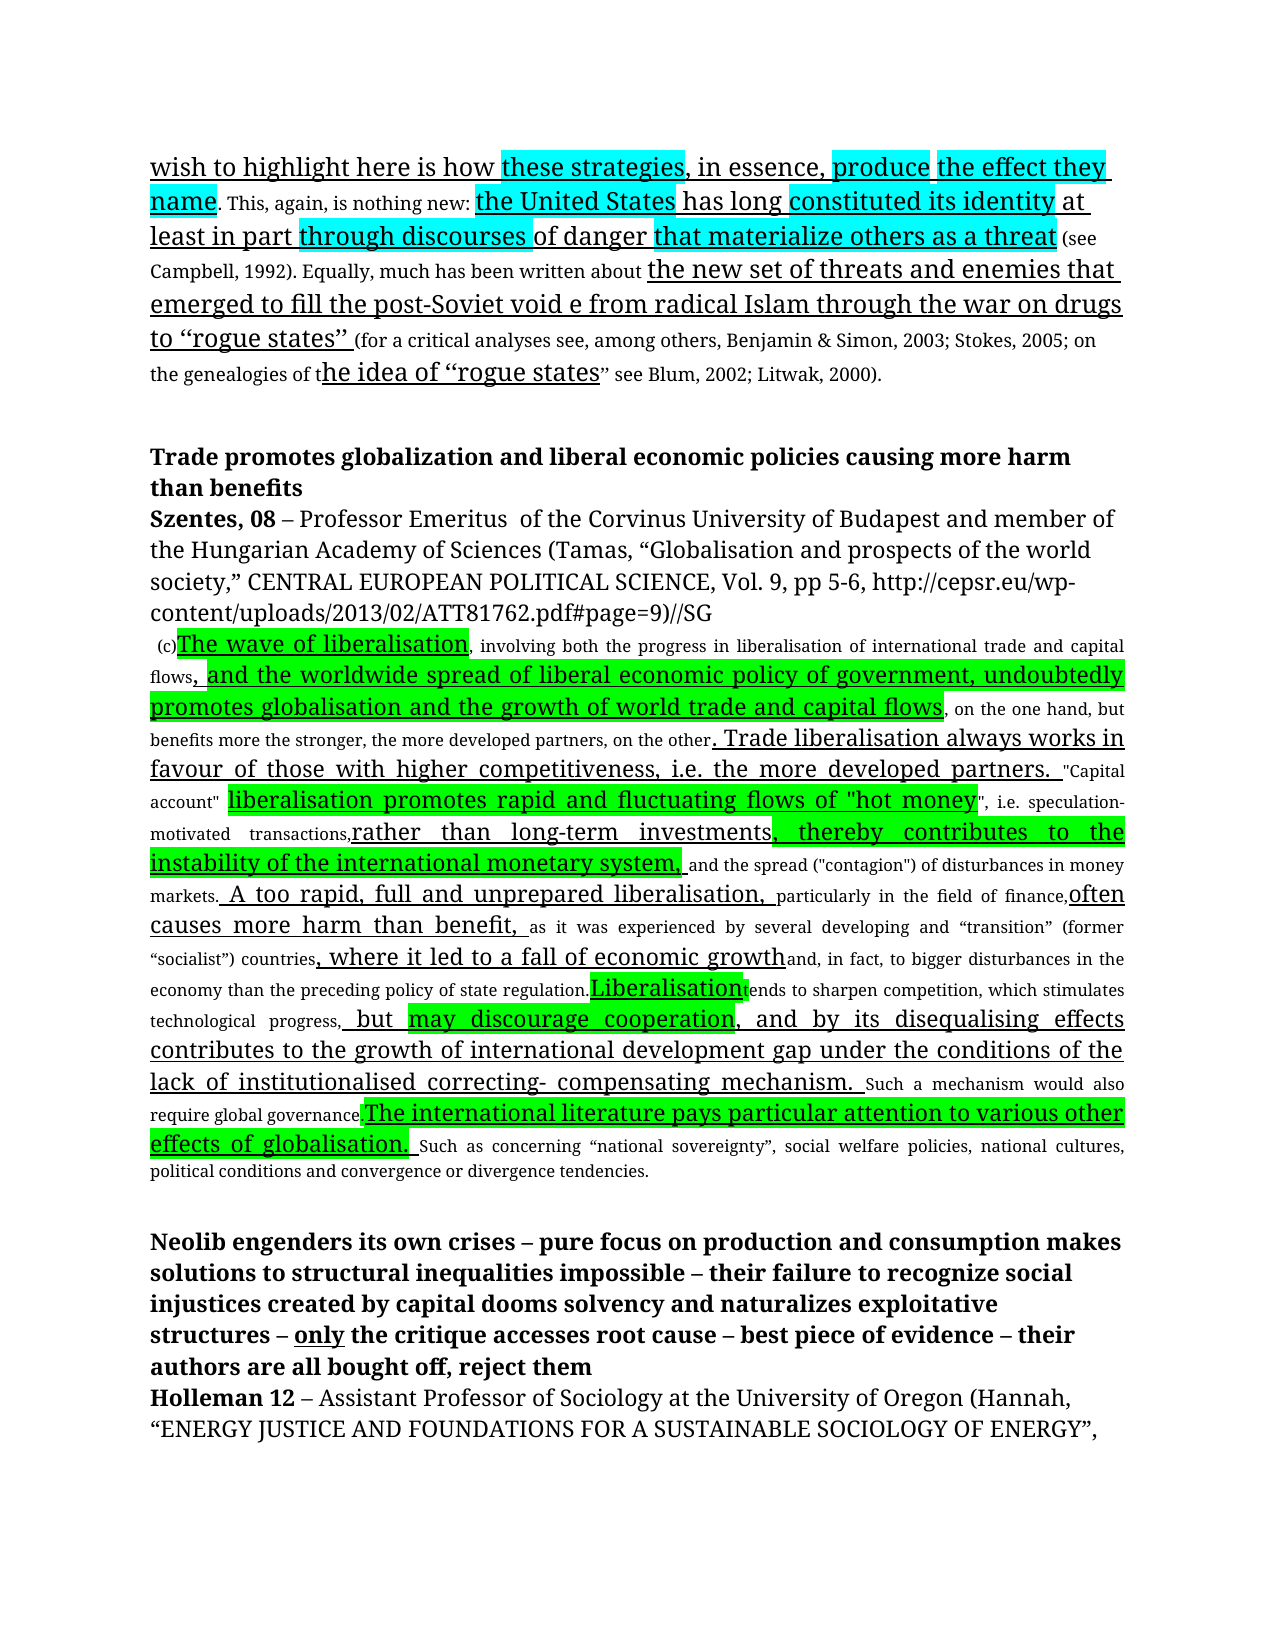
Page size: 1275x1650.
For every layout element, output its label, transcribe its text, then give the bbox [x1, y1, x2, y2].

subtitle Neolib engenders its own crises – pure focus on production and consumption makes solutions to structural inequalities impossible – their failure to recognize social injustices created by capital dooms solvency and naturalizes exploitative structures – only the critique accesses root cause – best piece of evidence – their authors are all bought off, reject them [150, 1226, 1125, 1382]
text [150, 1382, 1125, 1444]
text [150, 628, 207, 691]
subtitle Trade promotes globalization and liberal economic policies causing more harm than benefits [150, 441, 1125, 503]
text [150, 150, 1125, 388]
text (c)The wave of liberalisation, involving both the progress in liberalisation of international trade and capital flows, and the worldwide spread of liberal economic policy of government, undoubtedly promotes globalisation and the growth of world trade and capital flows, on the one hand, but benefits more the stronger, the more developed partners, on the other. Trade liberalisation always works in favour of those with higher competitiveness, i.e. the more developed partners. "Capital account" liberalisation promotes rapid and fluctuating flows of "hot money", i.e. speculation-motivated transactions,rather than long-term investments, thereby contributes to the instability of the international monetary system, and the spread ("contagion") of disturbances in money markets. A too rapid, full and unprepared liberalisation, particularly in the field of finance,often causes more harm than benefit, as it was experienced by several developing and “transition” (former “socialist”) countries, where it led to a fall of economic growthand, in fact, to bigger disturbances in the economy than the preceding policy of state regulation.Liberalisationtends to sharpen competition, which stimulates technological progress, but may discourage cooperation, and by its disequalising effects contributes to the growth of international development gap under the conditions of the lack of institutionalised correcting- compensating mechanism. Such a mechanism would also require global governance.The international literature pays particular attention to various other effects of globalisation. Such as concerning “national sovereignty”, social welfare policies, national cultures, political conditions and convergence or divergence tendencies. [150, 691, 1125, 1128]
text Szentes, 08 – Professor Emeritus of the Corvinus University of Budapest and member of the Hungarian Academy of Sciences (Tamas, “Globalisation and prospects of the world society,” CENTRAL EUROPEAN POLITICAL SCIENCE, Vol. 9, pp 5-6, http://cepsr.eu/wp-content/uploads/2013/02/ATT81762.pdf#page=9)//SG [150, 503, 1125, 628]
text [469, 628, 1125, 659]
